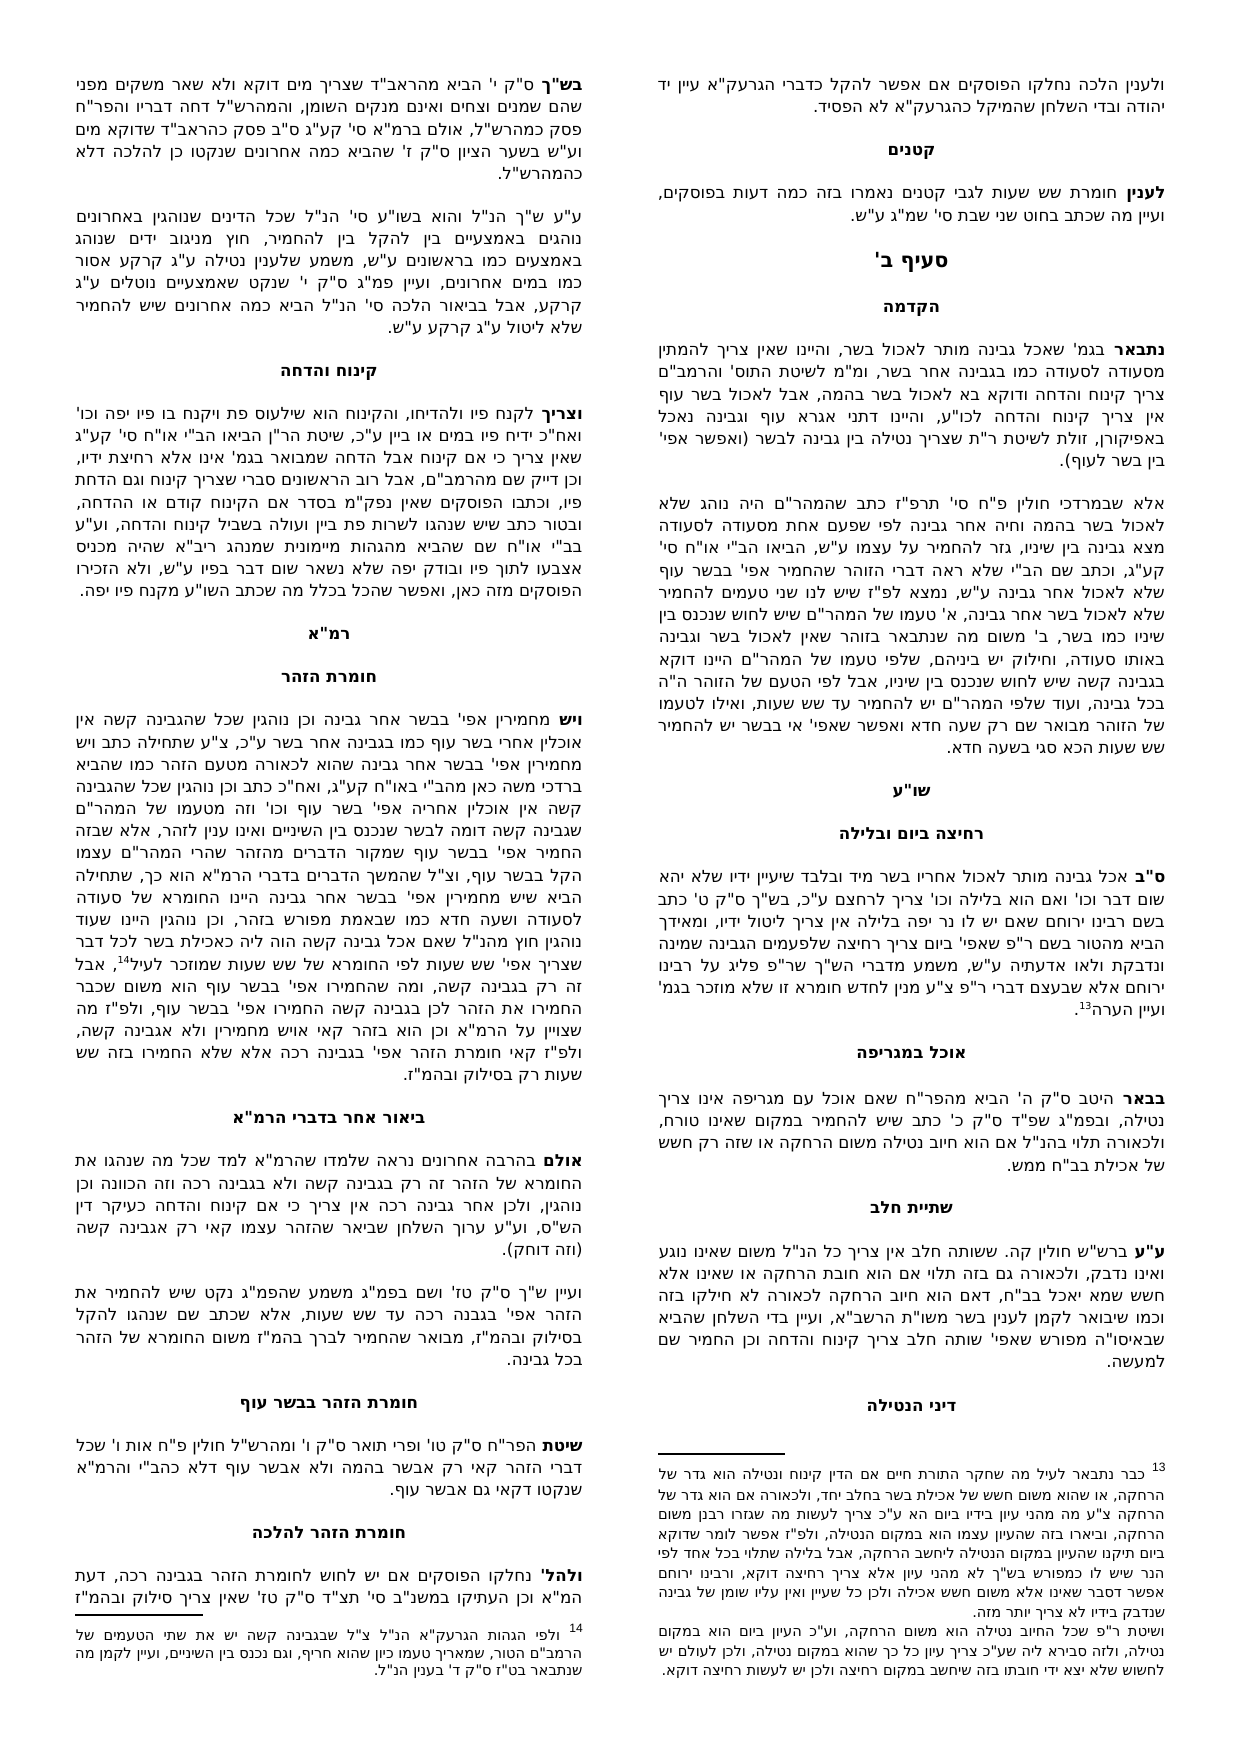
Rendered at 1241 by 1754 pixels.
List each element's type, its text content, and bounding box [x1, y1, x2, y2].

text סעיף ב' [658, 248, 1165, 273]
text ע"ע ש"ך הנ"ל והוא בשו"ע סי' הנ"ל שכל הדינים שנוהגין באחרונים נוהגים באמצעיים בין להקל בין להחמיר, חוץ מניגוב ידים שנוהג באמצעים כמו בראשונים ע"ש, משמע שלענין נטילה ע"ג קרקע אסור כמו במים אחרונים, ועיין פמ"ג ס"ק י' שנקט שאמצעיים נוטלים ע"ג קרקע, אבל בביאור הלכה סי' הנ"ל הביא כמה אחרונים שיש להחמיר שלא ליטול ע"ג קרקע ע"ש. [75, 207, 583, 337]
text רמ"א [75, 624, 583, 644]
text ולענין הלכה נחלקו הפוסקים אם אפשר להקל כדברי הגרעק"א עיין יד יהודה ובדי השלחן שהמיקל כהגרעק"א לא הפסיד. [658, 75, 1165, 117]
text קטנים [658, 140, 1165, 159]
text ס"ב אכל גבינה מותר לאכול אחריו בשר מיד ובלבד שיעיין ידיו שלא יהא שום דבר וכו' ואם הוא בלילה וכו' צריך לרחצם ע"כ, בש"ך ס"ק ט' כתב בשם רבינו ירוחם שאם יש לו נר יפה בלילה אין צריך ליטול ידיו, ומאידך הביא מהטור בשם ר"פ שאפי' ביום צריך רחיצה שלפעמים הגבינה שמינה ונדבקת ולאו אדעתיה ע"ש, משמע מדברי הש"ך שר"פ פליג על רבינו ירוחם אלא שבעצם דברי ר"פ צ"ע מנין לחדש חומרא זו שלא מוזכר בגמ' ועיין הערה. [658, 867, 1165, 1020]
text בש"ך ס"ק י' הביא מהראב"ד שצריך מים דוקא ולא שאר משקים מפני שהם שמנים וצחים ואינם מנקים השומן, והמהרש"ל דחה דבריו והפר"ח פסק כמהרש"ל, אולם ברמ"א סי' קע"ג ס"ב פסק כהראב"ד שדוקא מים וע"ש בשער הציון ס"ק ז' שהביא כמה אחרונים שנקטו כן להלכה דלא כהמהרש"ל. [75, 75, 583, 183]
text רחיצה ביום ובלילה [658, 824, 1165, 843]
text ועיין ש"ך ס"ק טז' ושם בפמ"ג משמע שהפמ"ג נקט שיש להחמיר את הזהר אפי' בגבנה רכה עד שש שעות, אלא שכתב שם שנהגו להקל בסילוק ובהמ"ז, מבואר שהחמיר לברך בהמ"ז משום החומרא של הזהר בכל גבינה. [75, 1283, 583, 1369]
text וצריך לקנח פיו ולהדיחו, והקינוח הוא שילעוס פת ויקנח בו פיו יפה וכו' ואח"כ ידיח פיו במים או ביין ע"כ, שיטת הר"ן הביאו הב"י או"ח סי' קע"ג שאין צריך כי אם קינוח אבל הדחה שמבואר בגמ' אינו אלא רחיצת ידיו, וכן דייק שם מהרמב"ם, אבל רוב הראשונים סברי שצריך קינוח וגם הדחת פיו, וכתבו הפוסקים שאין נפק"מ בסדר אם הקינוח קודם או ההדחה, ובטור כתב שיש שנהגו לשרות פת ביין ועולה בשביל קינוח והדחה, וע"ע בב"י או"ח שם שהביא מהגהות מיימונית שמנהג ריב"א שהיה מכניס אצבעו לתוך פיו ובודק יפה שלא נשאר שום דבר בפיו ע"ש, ולא הזכירו הפוסקים מזה כאן, ואפשר שהכל בכלל מה שכתב השו"ע מקנח פיו יפה. [75, 404, 583, 601]
text ע"ע ברש"ש חולין קה. ששותה חלב אין צריך כל הנ"ל משום שאינו נוגע ואינו נדבק, ולכאורה גם בזה תלוי אם הוא חובת הרחקה או שאינו אלא חשש שמא יאכל בב"ח, דאם הוא חיוב הרחקה לכאורה לא חילקו בזה וכמו שיבואר לקמן לענין בשר משו"ת הרשב"א, ועיין בדי השלחן שהביא שבאיסו"ה מפורש שאפי' שותה חלב צריך קינוח והדחה וכן החמיר שם למעשה. [658, 1241, 1165, 1372]
text שתיית חלב [658, 1198, 1165, 1218]
text אולם בהרבה אחרונים נראה שלמדו שהרמ"א למד שכל מה שנהגו את החומרא של הזהר זה רק בגבינה קשה ולא בגבינה רכה וזה הכוונה וכן נוהגין, ולכן אחר גבינה רכה אין צריך כי אם קינוח והדחה כעיקר דין הש"ס, וע"ע ערוך השלחן שביאר שהזהר עצמו קאי רק אגבינה קשה (וזה דוחק). [75, 1151, 583, 1259]
text ויש מחמירין אפי' בבשר אחר גבינה וכן נוהגין שכל שהגבינה קשה אין אוכלין אחרי בשר עוף כמו בגבינה אחר בשר ע"כ, צ"ע שתחילה כתב ויש מחמירין אפי' בבשר אחר גבינה שהוא לכאורה מטעם הזהר כמו שהביא ברדכי משה כאן מהב"י באו"ח קע"ג, ואח"כ כתב וכן נוהגין שכל שהגבינה קשה אין אוכלין אחריה אפי' בשר עוף וכו' וזה מטעמו של המהר"ם שגבינה קשה דומה לבשר שנכנס בין השיניים ואינו ענין לזהר, אלא שבזה החמיר אפי' בבשר עוף שמקור הדברים מהזהר שהרי המהר"ם עצמו הקל בבשר עוף, וצ"ל שהמשך הדברים בדברי הרמ"א הוא כך, שתחילה הביא שיש מחמירין אפי' בבשר אחר גבינה היינו החומרא של סעודה לסעודה ושעה חדא כמו שבאמת מפורש בזהר, וכן נוהגין היינו שעוד נוהגין חוץ מהנ"ל שאם אכל גבינה קשה הוה ליה כאכילת בשר לכל דבר שצריך אפי' שש שעות לפי החומרא של שש שעות שמוזכר לעיל, אבל זה רק בגבינה קשה, ומה שהחמירו אפי' בבשר עוף הוא משום שכבר החמירו את הזהר לכן בגבינה קשה החמירו אפי' בבשר עוף, ולפ"ז מה שצויין על הרמ"א וכן הוא בזהר קאי אויש מחמירין ולא אגבינה קשה, ולפ"ז קאי חומרת הזהר אפי' בגבינה רכה אלא שלא החמירו בזה שש שעות רק בסילוק ובהמ"ז. [75, 710, 583, 1085]
text הקדמה [658, 297, 1165, 316]
text חומרת הזהר להלכה [75, 1523, 583, 1542]
text אלא שבמרדכי חולין פ"ח סי' תרפ"ז כתב שהמהר"ם היה נוהג שלא לאכול בשר בהמה וחיה אחר גבינה לפי שפעם אחת מסעודה לסעודה מצא גבינה בין שיניו, גזר להחמיר על עצמו ע"ש, הביאו הב"י או"ח סי' קע"ג, וכתב שם הב"י שלא ראה דברי הזוהר שהחמיר אפי' בבשר עוף שלא לאכול אחר גבינה ע"ש, נמצא לפ"ז שיש לנו שני טעמים להחמיר שלא לאכול בשר אחר גבינה, א' טעמו של המהר"ם שיש לחוש שנכנס בין שיניו כמו בשר, ב' משום מה שנתבאר בזוהר שאין לאכול בשר וגבינה באותו סעודה, וחילוק יש ביניהם, שלפי טעמו של המהר"ם היינו דוקא בגבינה קשה שיש לחוש שנכנס בין שיניו, אבל לפי הטעם של הזוהר ה"ה בכל גבינה, ועוד שלפי המהר"ם יש להחמיר עד שש שעות, ואילו לטעמו של הזוהר מבואר שם רק שעה חדא ואפשר שאפי' אי בבשר יש להחמיר שש שעות הכא סגי בשעה חדא. [658, 494, 1165, 757]
text חומרת הזהר [75, 667, 583, 687]
text שו"ע [658, 781, 1165, 801]
text שיטת הפר"ח ס"ק טו' ופרי תואר ס"ק ו' ומהרש"ל חולין פ"ח אות ו' שכל דברי הזהר קאי רק אבשר בהמה ולא אבשר עוף דלא כהב"י והרמ"א שנקטו דקאי גם אבשר עוף. [75, 1436, 583, 1499]
text חומרת הזהר בבשר עוף [75, 1393, 583, 1412]
text נתבאר בגמ' שאכל גבינה מותר לאכול בשר, והיינו שאין צריך להמתין מסעודה לסעודה כמו בגבינה אחר בשר, ומ"מ לשיטת התוס' והרמב"ם צריך קינוח והדחה ודוקא בא לאכול בשר בהמה, אבל לאכול בשר עוף אין צריך קינוח והדחה לכו"ע, והיינו דתני אגרא עוף וגבינה נאכל באפיקורן, זולת לשיטת ר"ת שצריך נטילה בין גבינה לבשר (ואפשר אפי' בין בשר לעוף). [658, 340, 1165, 470]
text לענין חומרת שש שעות לגבי קטנים נאמרו בזה כמה דעות בפוסקים, ועיין מה שכתב בחוט שני שבת סי' שמ"ג ע"ש. [658, 183, 1165, 225]
text אוכל במגריפה [658, 1043, 1165, 1063]
text קינוח והדחה [75, 361, 583, 380]
text דיני הנטילה [658, 1395, 1165, 1415]
text בבאר היטב ס"ק ה' הביא מהפר"ח שאם אוכל עם מגריפה אינו צריך נטילה, ובפמ"ג שפ"ד ס"ק כ' כתב שיש להחמיר במקום שאינו טורח, ולכאורה תלוי בהנ"ל אם הוא חיוב נטילה משום הרחקה או שזה רק חשש של אכילת בב"ח ממש. [658, 1089, 1165, 1175]
text ביאור אחר בדברי הרמ"א [75, 1108, 583, 1128]
